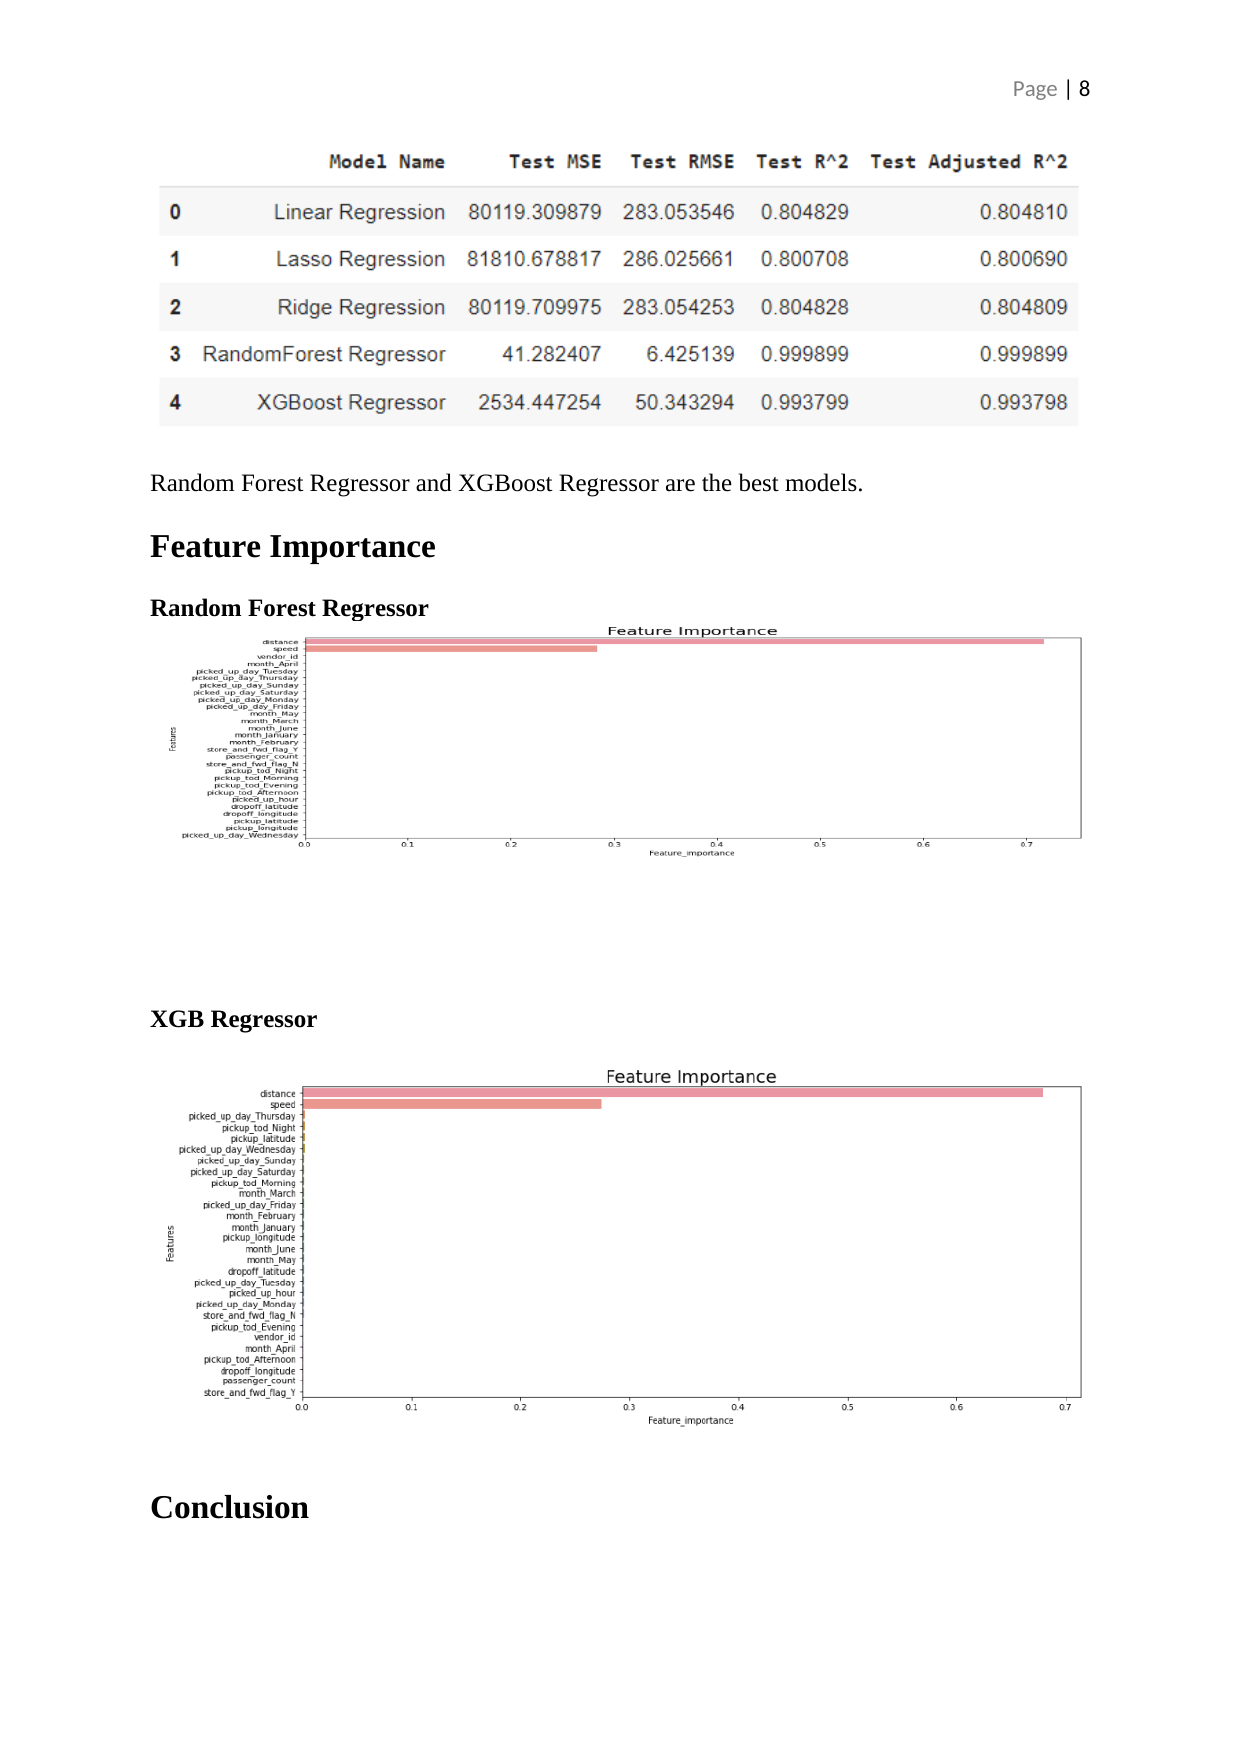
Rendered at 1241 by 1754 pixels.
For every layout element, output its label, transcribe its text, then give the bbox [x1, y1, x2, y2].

text Feature Importance [150, 526, 1090, 564]
picture [150, 1061, 1091, 1430]
text Conclusion [150, 1487, 1090, 1526]
text Random Forest Regressor [150, 593, 1090, 621]
text Random Forest Regressor and XGBoost Regressor are the best models. [150, 468, 1090, 497]
text XGB Regressor [150, 1004, 1090, 1032]
picture [150, 621, 1091, 860]
picture [150, 150, 1091, 440]
